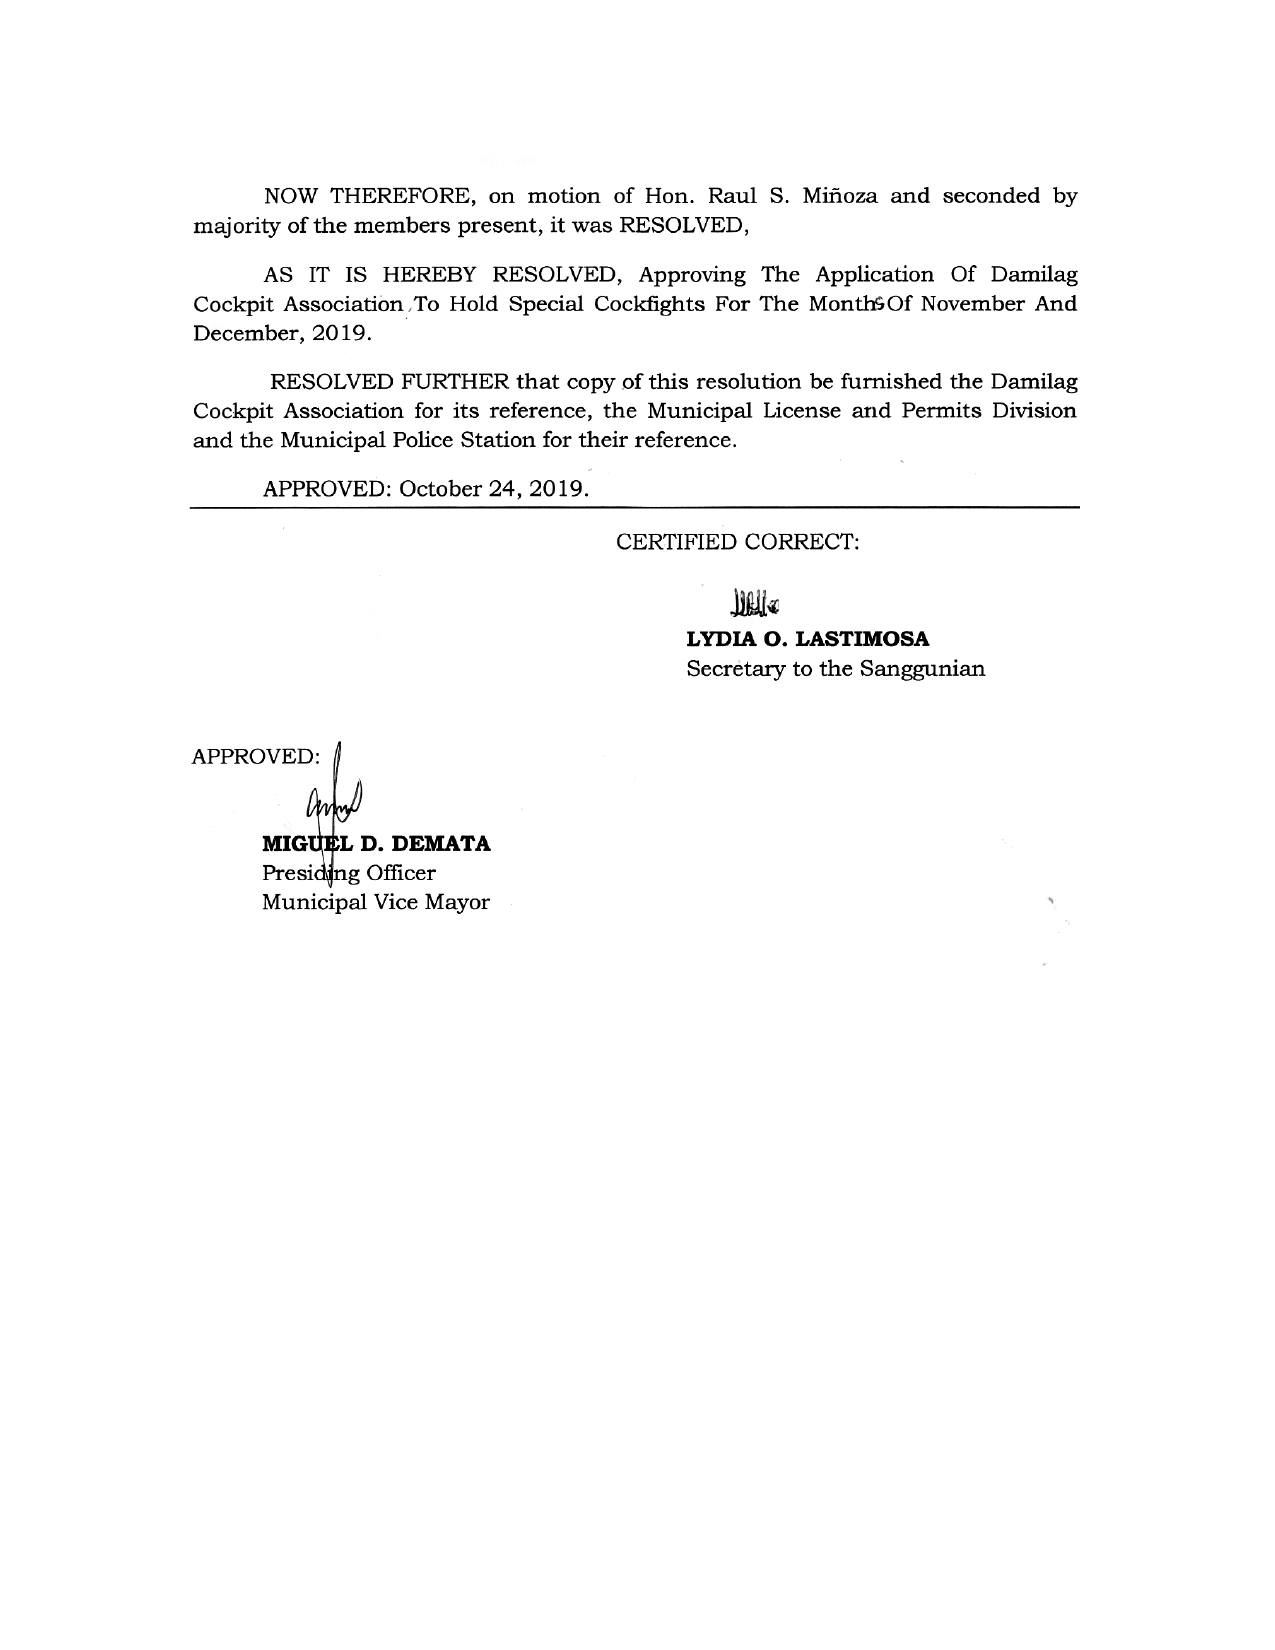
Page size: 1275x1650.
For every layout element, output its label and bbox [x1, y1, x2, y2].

picture [150, 149, 1126, 966]
